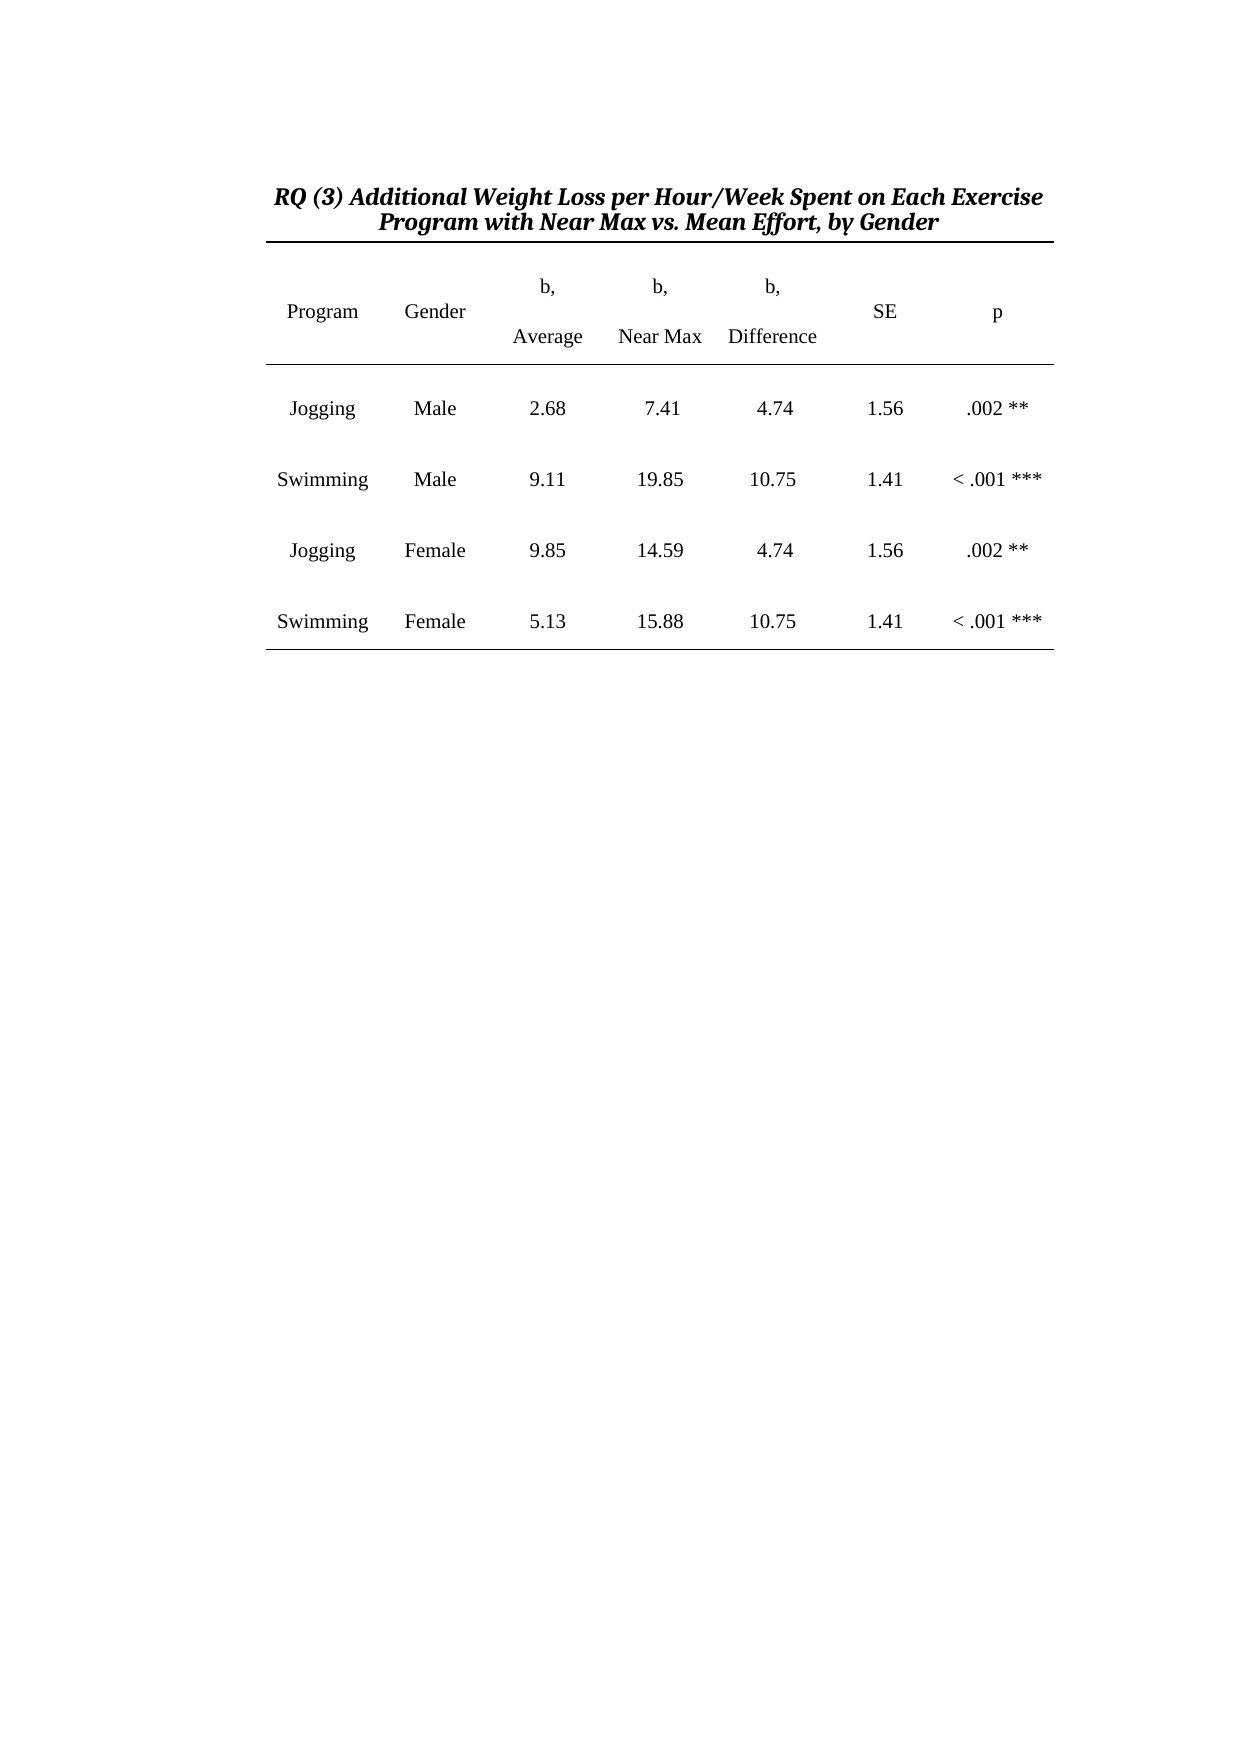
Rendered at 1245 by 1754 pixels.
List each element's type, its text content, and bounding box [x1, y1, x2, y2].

table_cell 10.75 [716, 578, 829, 648]
table_cell < .001 *** [941, 578, 1054, 648]
table_cell Female [379, 507, 491, 578]
table_cell 7.41 [604, 365, 716, 436]
table_cell 10.75 [716, 436, 829, 507]
text RQ (3) Additional Weight Loss per Hour/Week Spent on Each Exercise Program with Near Max vs. Mean Effort, by Gender [231, 185, 1089, 235]
table_header p [941, 243, 1054, 364]
table_cell 19.85 [604, 436, 716, 507]
table_cell 1.41 [829, 578, 941, 648]
table_header Gender [379, 243, 491, 364]
table_header b, Difference [716, 243, 829, 364]
table_cell 2.68 [491, 365, 604, 436]
table_cell 15.88 [604, 578, 716, 648]
table_header SE [829, 243, 941, 364]
table_cell Male [379, 365, 491, 436]
table_header b, Average [491, 243, 604, 364]
table_cell 4.74 [716, 507, 829, 578]
table_cell Swimming [266, 578, 379, 648]
table_cell Jogging [266, 365, 379, 436]
table_cell 1.56 [829, 507, 941, 578]
table_cell < .001 *** [941, 436, 1054, 507]
table_cell 5.13 [491, 578, 604, 648]
table_cell Jogging [266, 507, 379, 578]
table_cell 9.11 [491, 436, 604, 507]
table_cell 9.85 [491, 507, 604, 578]
table_cell Male [379, 436, 491, 507]
table_cell .002 ** [941, 507, 1054, 578]
table_cell 1.41 [829, 436, 941, 507]
table_cell 4.74 [716, 365, 829, 436]
table_cell 14.59 [604, 507, 716, 578]
table_cell 1.56 [829, 365, 941, 436]
table_cell Swimming [266, 436, 379, 507]
table_cell .002 ** [941, 365, 1054, 436]
table_header Program [266, 243, 379, 364]
table_header b, Near Max [604, 243, 716, 364]
table_cell Female [379, 578, 491, 648]
